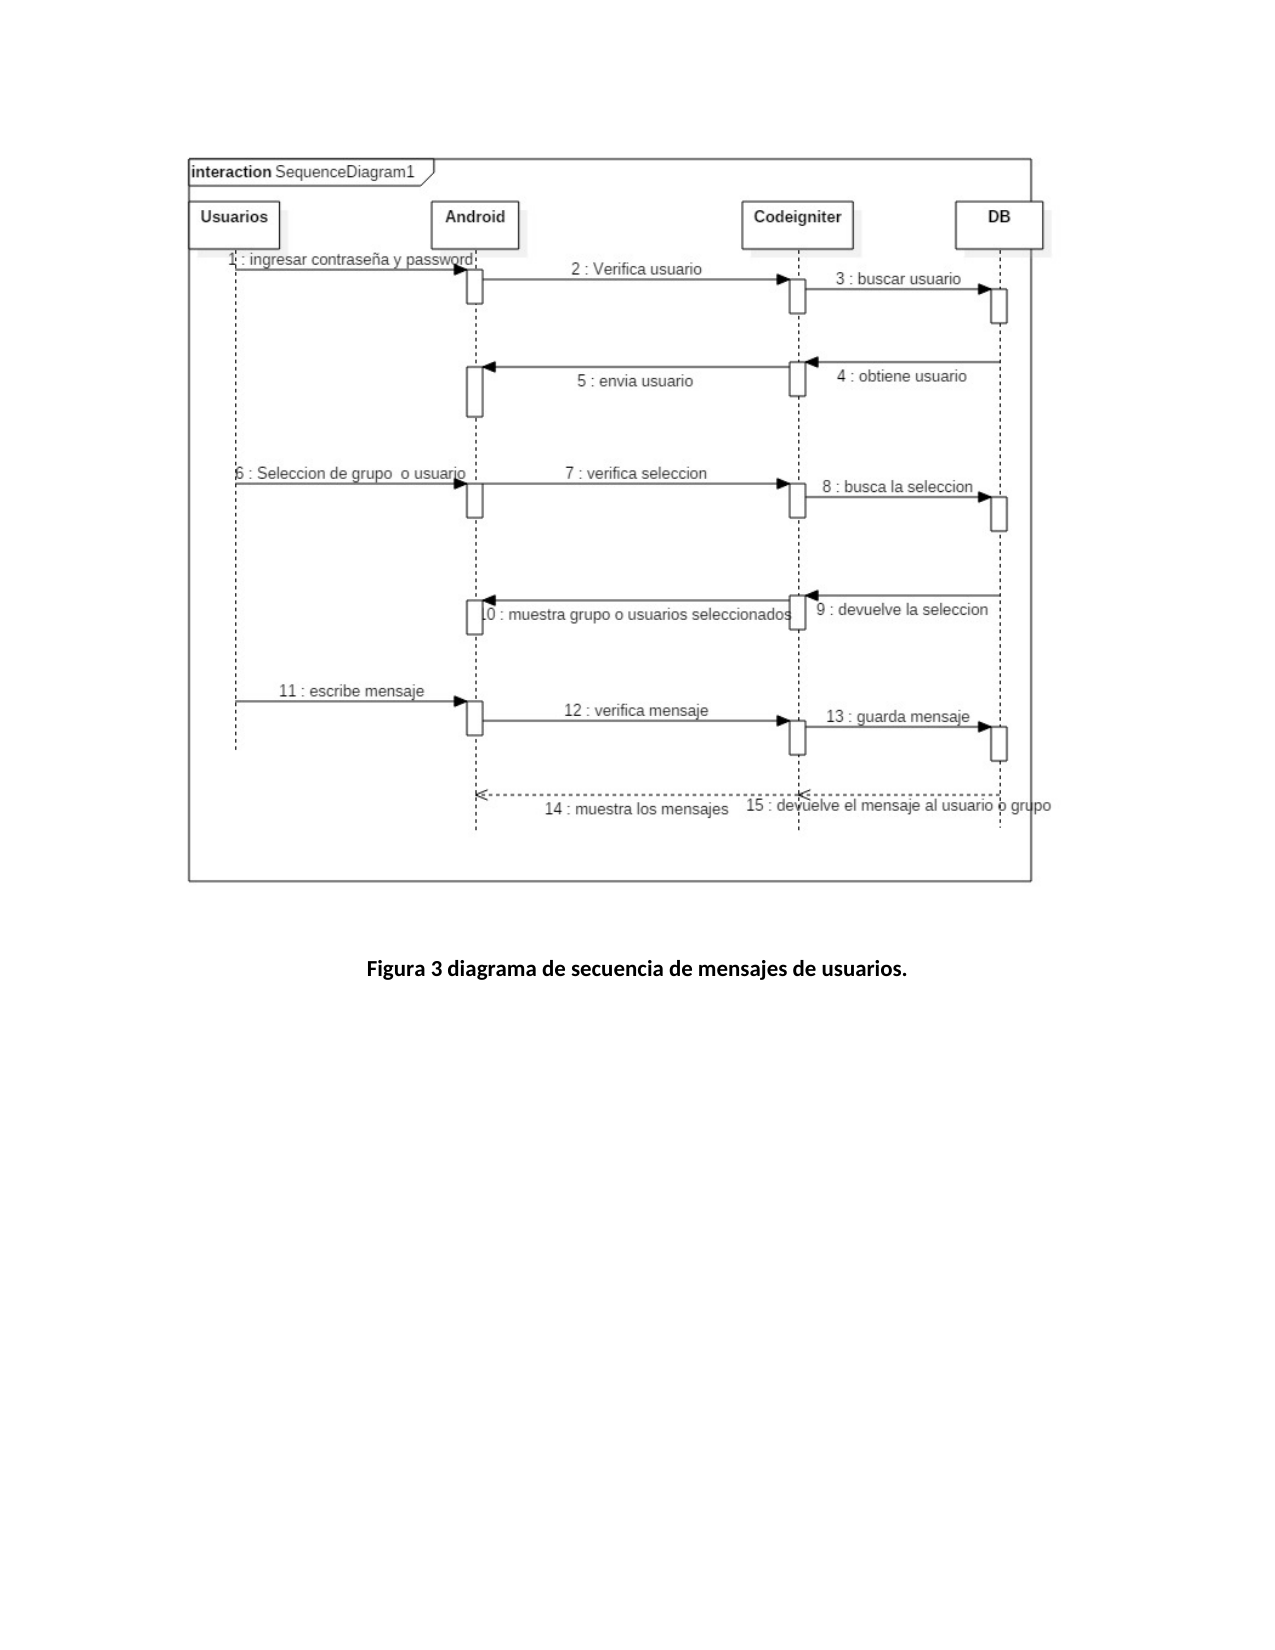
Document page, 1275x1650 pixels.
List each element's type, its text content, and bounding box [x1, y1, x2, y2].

picture [177, 147, 1098, 930]
text Figura 3 diagrama de secuencia de mensajes de usuarios. [177, 954, 1098, 982]
